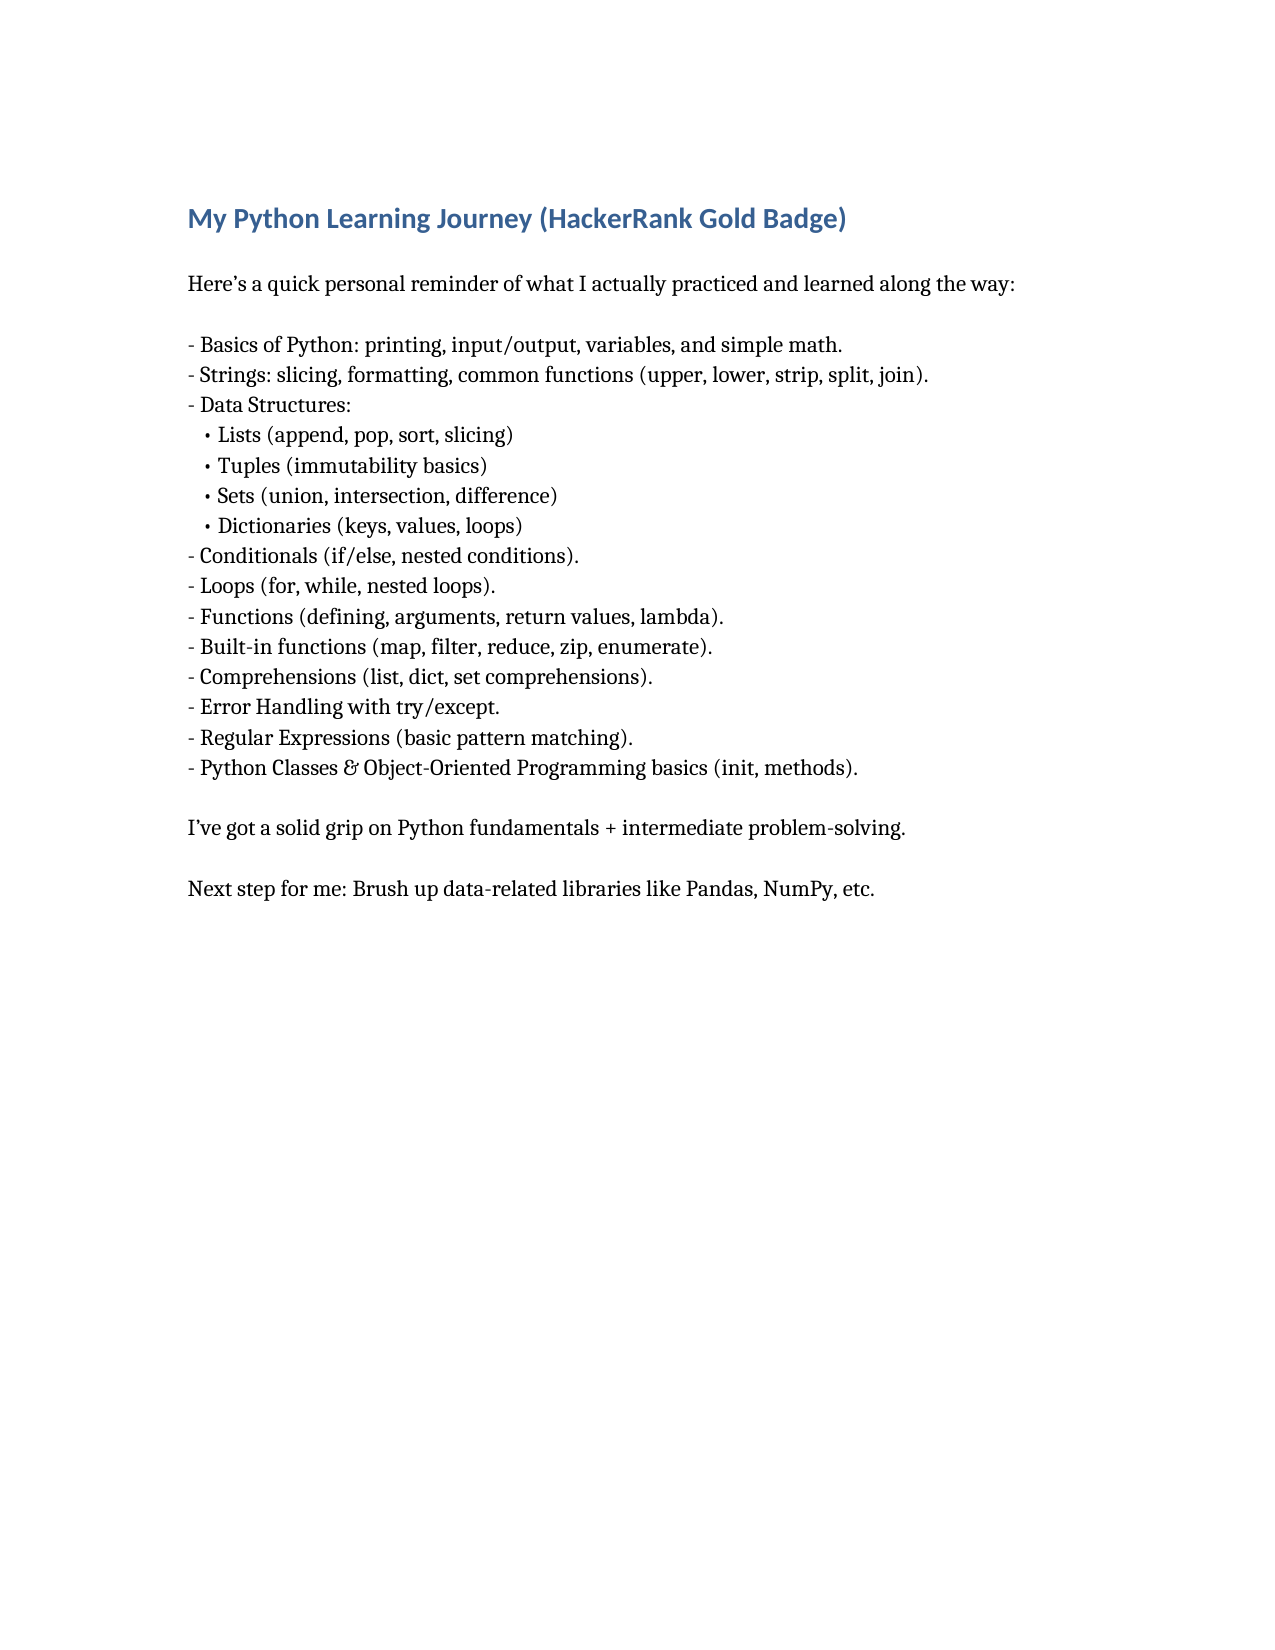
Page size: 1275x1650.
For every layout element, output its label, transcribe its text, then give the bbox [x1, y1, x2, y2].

text Here’s a quick personal reminder of what I actually practiced and learned along the way: - Basics of Python: printing, input/output, variables, and simple math. - Strings: slicing, formatting, common functions (upper, lower, strip, split, join). - Data Structures: • Lists (append, pop, sort, slicing) • Tuples (immutability basics) • Sets (union, intersection, difference) • Dictionaries (keys, values, loops) - Conditionals (if/else, nested conditions). - Loops (for, while, nested loops). - Functions (defining, arguments, return values, lambda). - Built-in functions (map, filter, reduce, zip, enumerate). - Comprehensions (list, dict, set comprehensions). - Error Handling with try/except. - Regular Expressions (basic pattern matching). - Python Classes & Object-Oriented Programming basics (init, methods). I’ve got a solid grip on Python fundamentals + intermediate problem-solving. Next step for me: Brush up data-related libraries like Pandas, NumPy, etc. [187, 241, 1087, 962]
subtitle My Python Learning Journey (HackerRank Gold Badge) [187, 200, 1087, 236]
